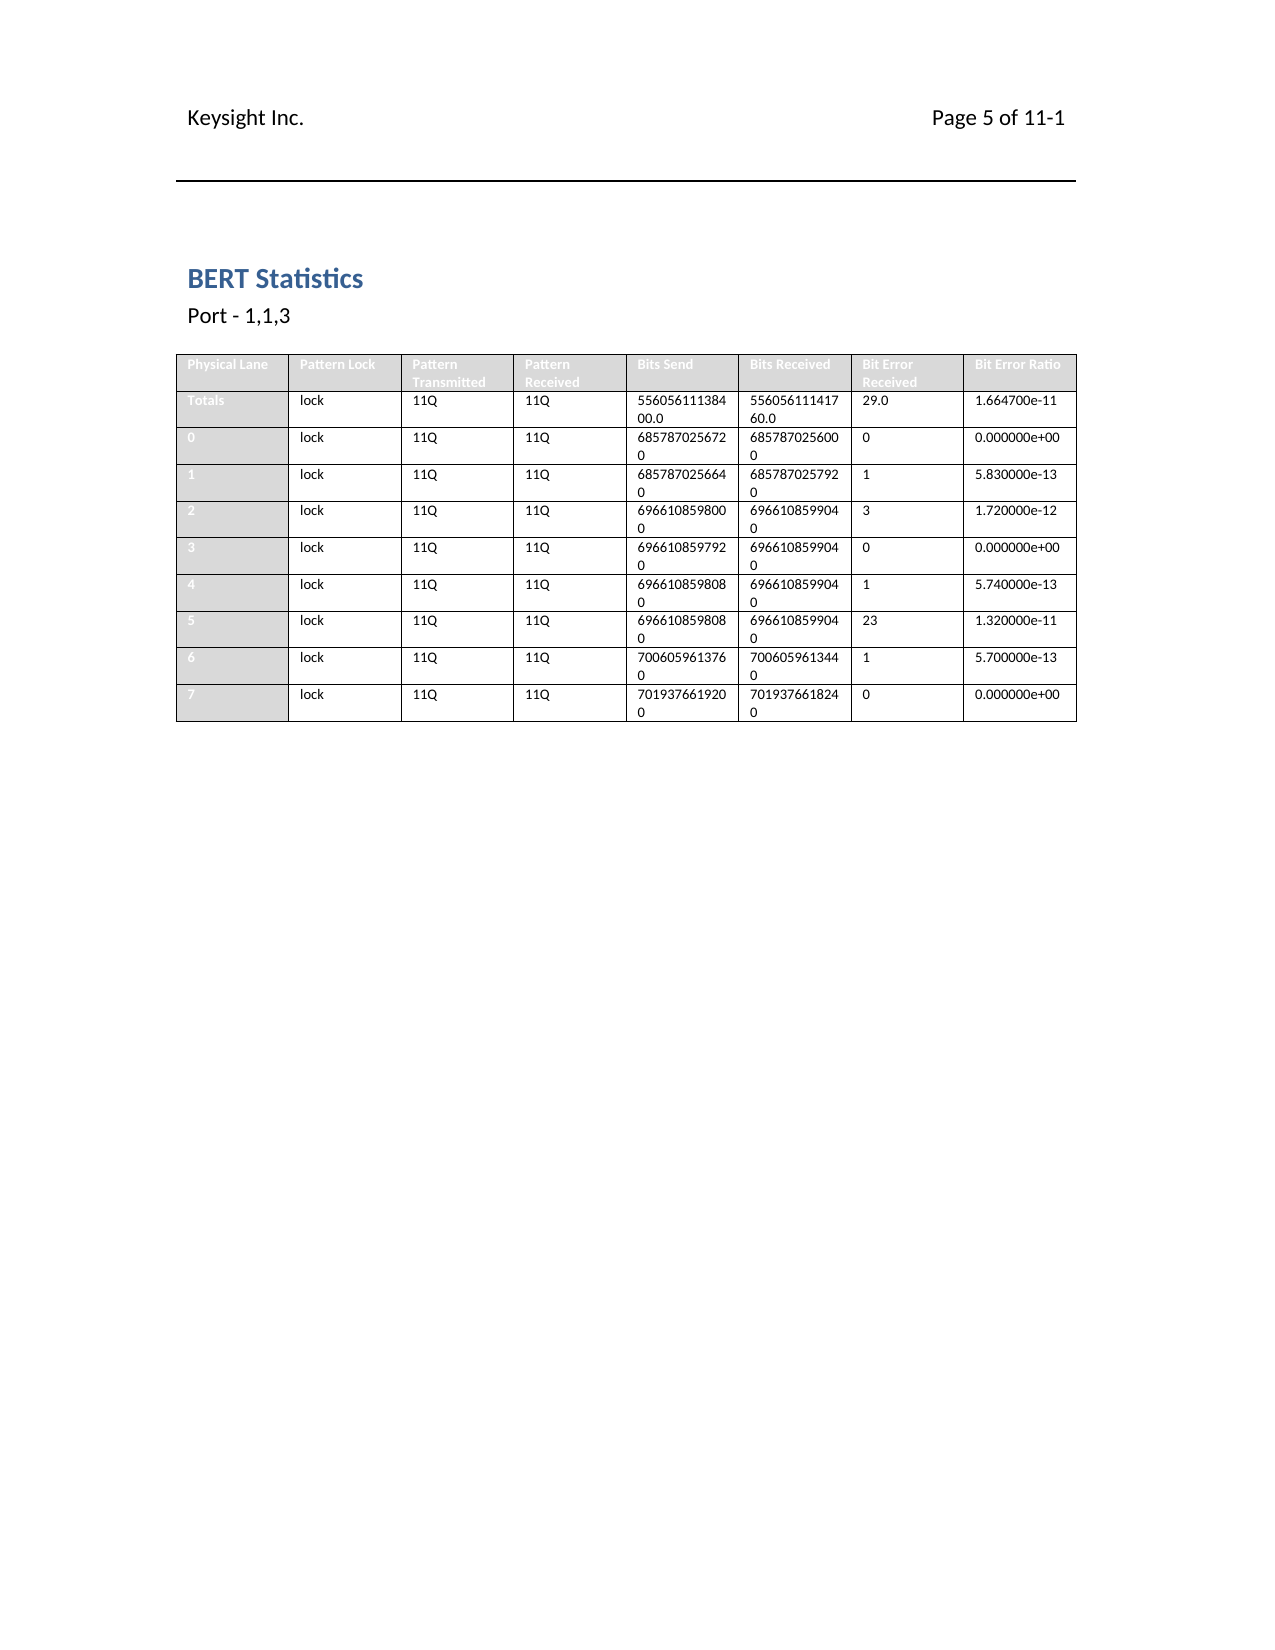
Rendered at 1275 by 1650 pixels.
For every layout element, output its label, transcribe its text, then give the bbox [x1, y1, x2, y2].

table_cell 1 [852, 465, 963, 501]
table_cell 7006059613760 [627, 648, 738, 684]
table_cell 6857870256000 [739, 428, 851, 464]
table_cell 6857870256640 [627, 465, 738, 501]
table_cell 6966108598080 [627, 612, 738, 647]
table_cell 5 [177, 612, 288, 647]
table_cell 5.830000e-13 [964, 465, 1076, 501]
table_cell 5.740000e-13 [964, 575, 1076, 611]
table_cell 0 [177, 428, 288, 464]
table_cell 11Q [514, 392, 626, 427]
table_cell 11Q [402, 648, 513, 684]
table_cell 7019376619200 [627, 685, 738, 721]
table_cell lock [289, 428, 401, 464]
subtitle BERT Statistics [187, 260, 1087, 296]
table_cell 6966108598000 [627, 502, 738, 537]
table_cell 0 [852, 428, 963, 464]
table_cell 6966108599040 [739, 502, 851, 537]
table_cell 5.700000e-13 [964, 648, 1076, 684]
text Port - 1,1,3 [187, 301, 1087, 329]
table_cell Totals [177, 392, 288, 427]
table_cell 6857870257920 [739, 465, 851, 501]
table_cell lock [289, 392, 401, 427]
table_cell 1 [177, 465, 288, 501]
table_cell 0 [852, 685, 963, 721]
table_cell lock [289, 685, 401, 721]
table_cell 7006059613440 [739, 648, 851, 684]
table_cell 0.000000e+00 [964, 538, 1076, 574]
table_cell 11Q [402, 502, 513, 537]
table_cell 23 [852, 612, 963, 647]
table_header Bit Error Received [852, 355, 963, 391]
table_header Bit Error Ratio [964, 355, 1076, 391]
table_cell 6857870256720 [627, 428, 738, 464]
table_cell 1 [852, 648, 963, 684]
table_cell 3 [852, 502, 963, 537]
table_cell 0.000000e+00 [964, 428, 1076, 464]
table_cell lock [289, 612, 401, 647]
table_cell 11Q [514, 575, 626, 611]
table_cell 11Q [402, 392, 513, 427]
table_cell 6966108599040 [739, 575, 851, 611]
table_cell 55605611141760.0 [739, 392, 851, 427]
table_cell 11Q [514, 612, 626, 647]
table_cell 1 [852, 575, 963, 611]
table_cell 29.0 [852, 392, 963, 427]
table_cell 11Q [514, 428, 626, 464]
table_cell 2 [177, 502, 288, 537]
table_cell lock [289, 465, 401, 501]
table_cell 1.720000e-12 [964, 502, 1076, 537]
table_cell 6966108599040 [739, 538, 851, 574]
table_cell 11Q [402, 575, 513, 611]
table_cell 11Q [514, 685, 626, 721]
table_cell 0 [852, 538, 963, 574]
table_cell 0.000000e+00 [964, 685, 1076, 721]
table_cell 11Q [514, 648, 626, 684]
table_cell 11Q [402, 538, 513, 574]
table_cell lock [289, 575, 401, 611]
table_cell 6966108597920 [627, 538, 738, 574]
table_cell 6 [177, 648, 288, 684]
table_cell 55605611138400.0 [627, 392, 738, 427]
table_cell 1.320000e-11 [964, 612, 1076, 647]
table_cell 11Q [514, 465, 626, 501]
table_cell 11Q [402, 612, 513, 647]
table_header Pattern Transmitted [402, 355, 513, 391]
table_header Pattern Lock [289, 355, 401, 391]
table_cell 7 [177, 685, 288, 721]
table_cell lock [289, 648, 401, 684]
table_cell 3 [177, 538, 288, 574]
table_cell 11Q [514, 538, 626, 574]
table_cell 4 [177, 575, 288, 611]
table_cell 11Q [402, 465, 513, 501]
table_header Physical Lane [177, 355, 288, 391]
table_cell 6966108599040 [739, 612, 851, 647]
table_cell 6966108598080 [627, 575, 738, 611]
table_cell lock [289, 502, 401, 537]
table_header Bits Send [627, 355, 738, 391]
table_header Bits Received [739, 355, 851, 391]
table_cell 11Q [402, 428, 513, 464]
table_cell 7019376618240 [739, 685, 851, 721]
table_header Pattern Received [514, 355, 626, 391]
table_cell 1.664700e-11 [964, 392, 1076, 427]
table_cell lock [289, 538, 401, 574]
table_cell 11Q [514, 502, 626, 537]
table_cell 11Q [402, 685, 513, 721]
